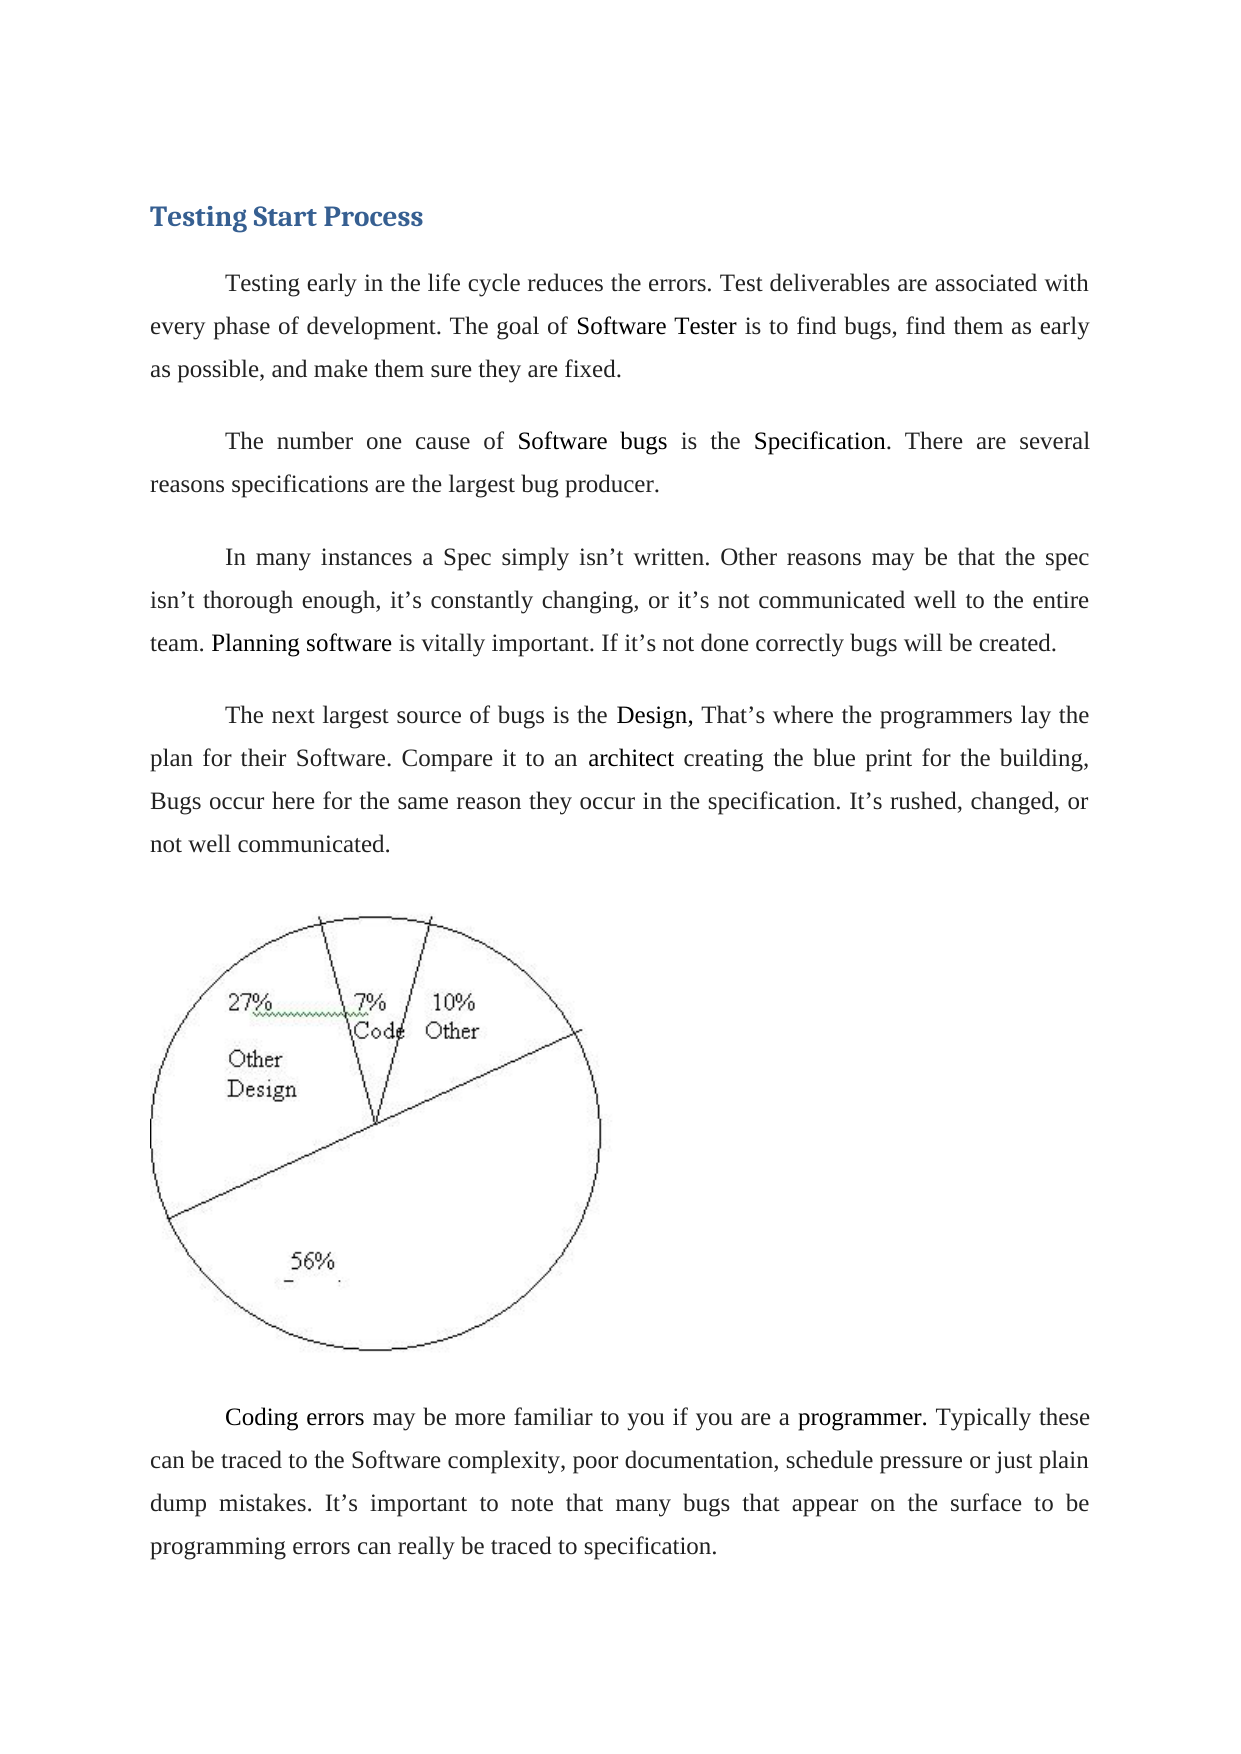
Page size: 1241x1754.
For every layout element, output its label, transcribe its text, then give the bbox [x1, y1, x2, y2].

text The next largest source of bugs is the Design, That’s where the programmers lay the plan for their Software. Compare it to an architect creating the blue print for the building, Bugs occur here for the same reason they occur in the specification. It’s rushed, changed, or not well communicated. [150, 700, 1090, 858]
text Coding errors may be more familiar to you if you are a programmer. Typically these can be traced to the Software complexity, poor documentation, schedule pressure or just plain dump mistakes. It’s important to note that many bugs that appear on the surface to be programming errors can really be traced to specification. [150, 1402, 1090, 1560]
text Testing early in the life cycle reduces the errors. Test deliverables are associated with every phase of development. The goal of Software Tester is to find bugs, find them as early as possible, and make them sure they are fixed. [150, 268, 1090, 383]
picture [150, 901, 620, 1359]
text In many instances a Spec simply isn’t written. Other reasons may be that the spec isn’t thorough enough, it’s constantly changing, or it’s not communicated well to the entire team. Planning software is vitally important. If it’s not done correctly bugs will be created. [150, 542, 1090, 657]
text The number one cause of Software bugs is the Specification. There are several reasons specifications are the largest bug producer. [150, 426, 1090, 498]
subtitle Testing Start Process [150, 200, 1090, 233]
